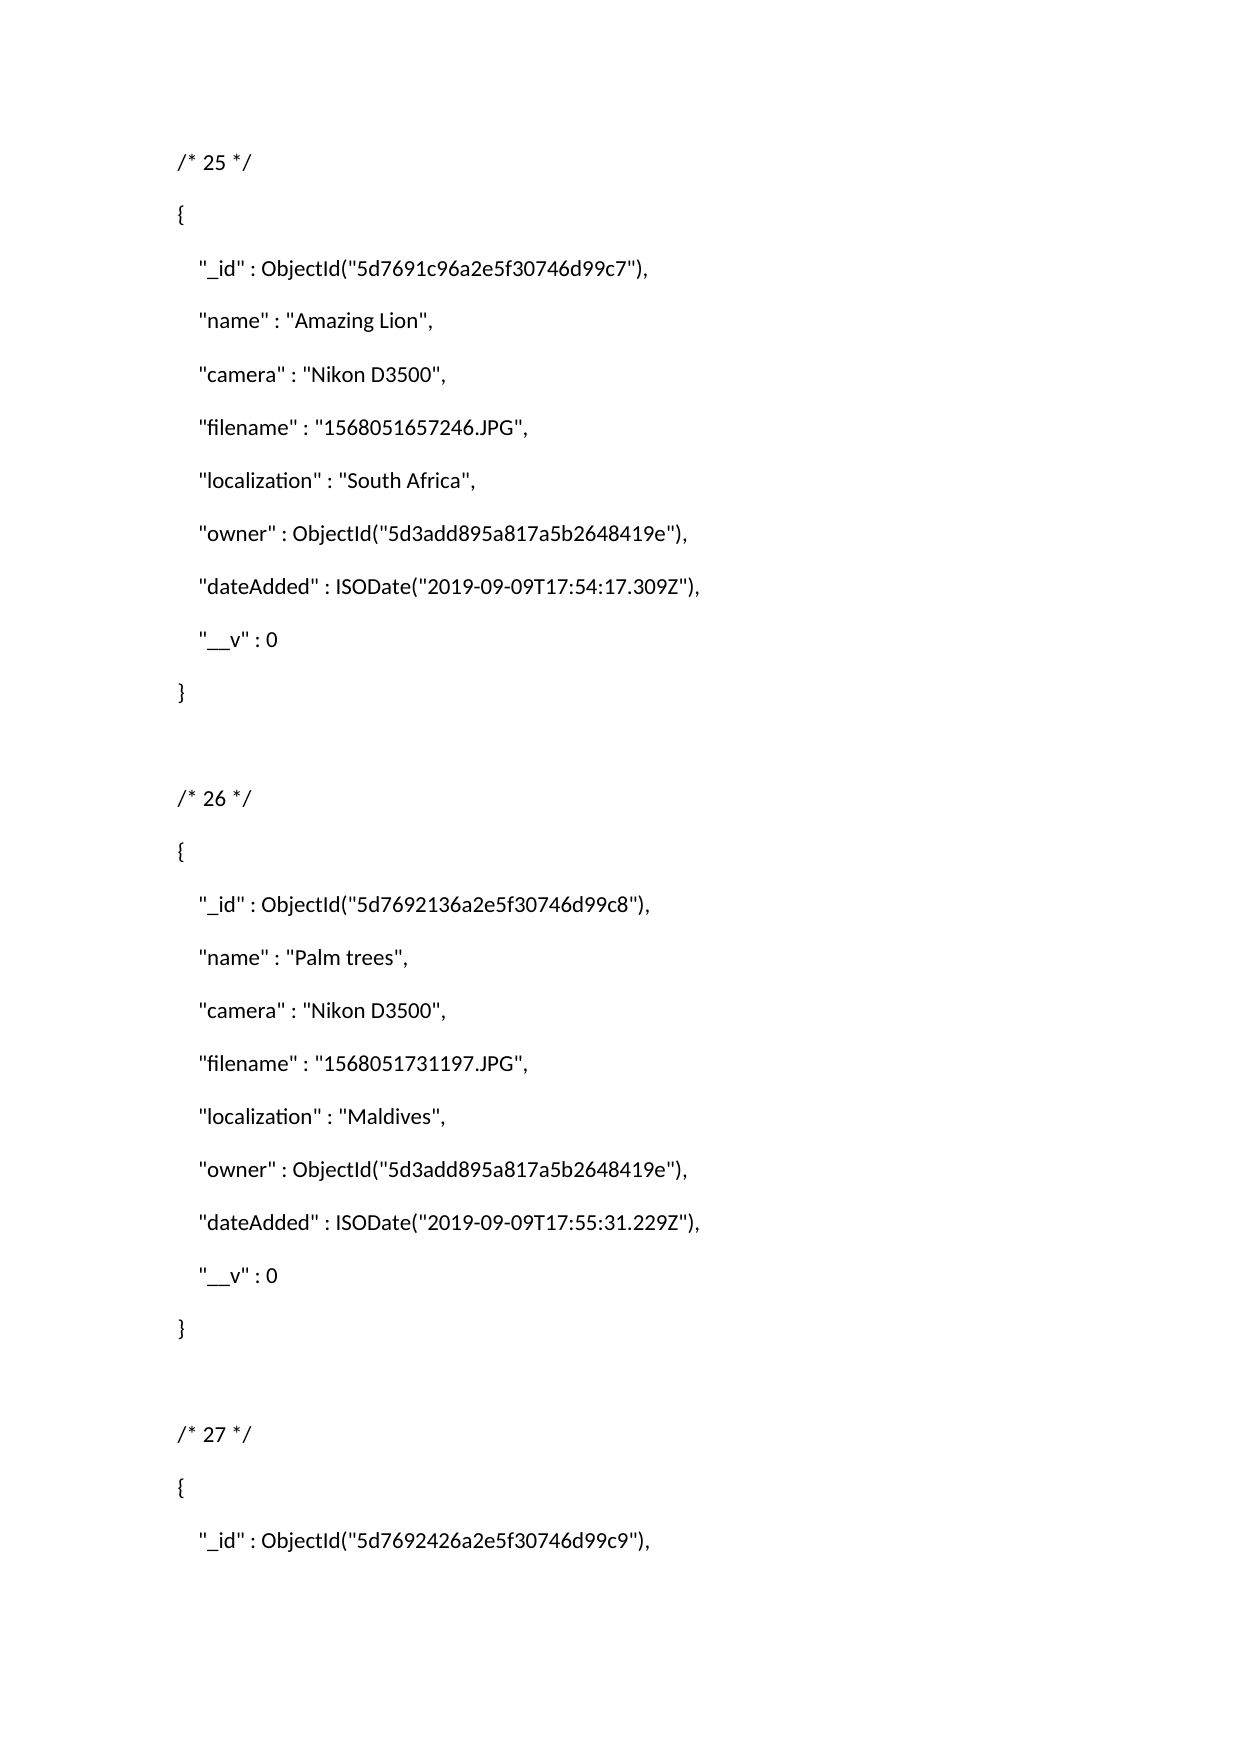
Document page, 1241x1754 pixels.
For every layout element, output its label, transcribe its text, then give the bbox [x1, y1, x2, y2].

text "camera" : "Nikon D3500", [177, 360, 1063, 388]
text } [177, 1314, 1063, 1342]
text "filename" : "1568051731197.JPG", [177, 1049, 1063, 1077]
text /* 25 */ [177, 148, 1063, 176]
text "camera" : "Nikon D3500", [177, 996, 1063, 1024]
text } [177, 678, 1063, 706]
text /* 26 */ [177, 784, 1063, 812]
text "__v" : 0 [177, 625, 1063, 653]
text "_id" : ObjectId("5d7692136a2e5f30746d99c8"), [177, 890, 1063, 918]
text "localization" : "South Africa", [177, 466, 1063, 494]
text "dateAdded" : ISODate("2019-09-09T17:54:17.309Z"), [177, 572, 1063, 600]
text { [177, 1473, 1063, 1501]
text "localization" : "Maldives", [177, 1102, 1063, 1130]
text "owner" : ObjectId("5d3add895a817a5b2648419e"), [177, 519, 1063, 547]
text { [177, 837, 1063, 865]
text "name" : "Amazing Lion", [177, 307, 1063, 335]
text /* 27 */ [177, 1420, 1063, 1448]
text "name" : "Palm trees", [177, 943, 1063, 971]
text "filename" : "1568051657246.JPG", [177, 413, 1063, 441]
text "__v" : 0 [177, 1261, 1063, 1289]
text "dateAdded" : ISODate("2019-09-09T17:55:31.229Z"), [177, 1208, 1063, 1236]
text "owner" : ObjectId("5d3add895a817a5b2648419e"), [177, 1155, 1063, 1183]
text "_id" : ObjectId("5d7691c96a2e5f30746d99c7"), [177, 254, 1063, 282]
text "_id" : ObjectId("5d7692426a2e5f30746d99c9"), [177, 1526, 1063, 1554]
text { [177, 201, 1063, 229]
